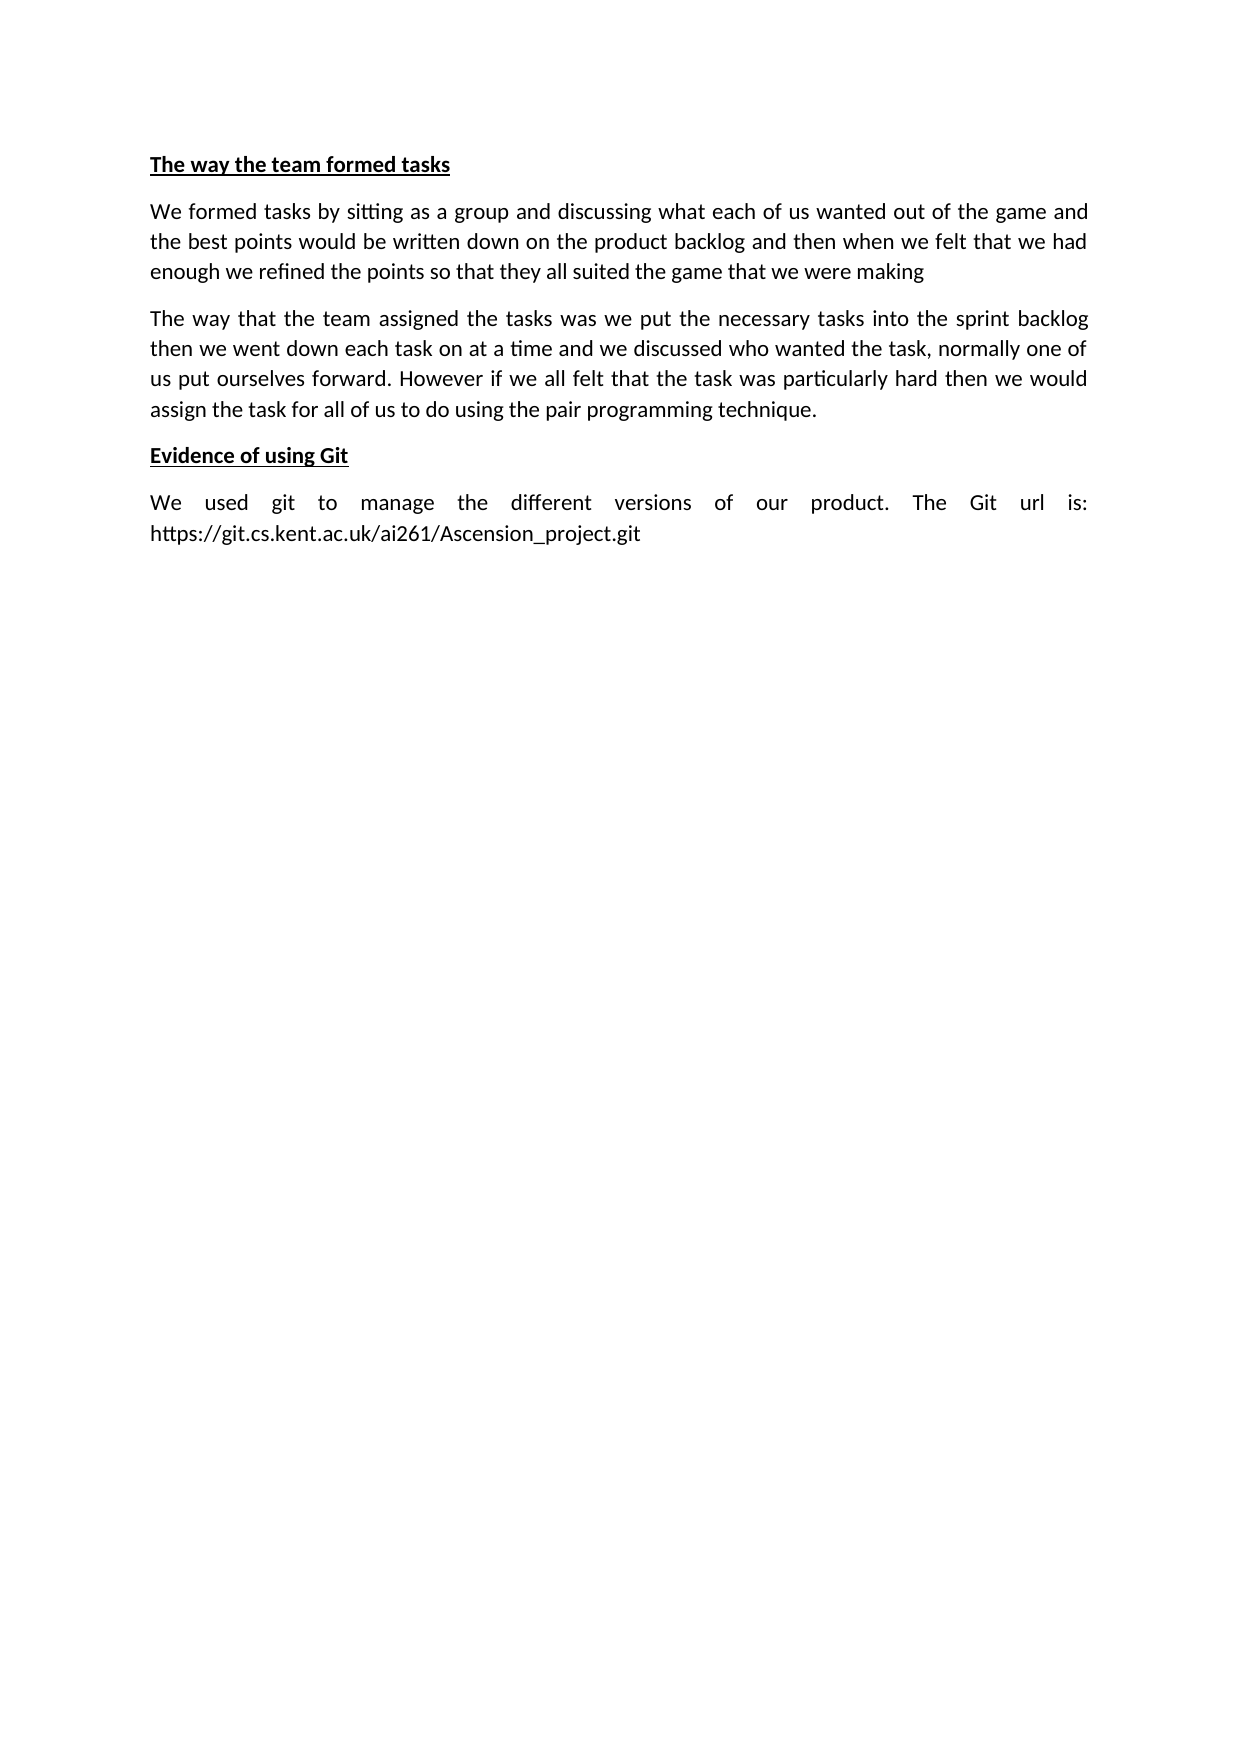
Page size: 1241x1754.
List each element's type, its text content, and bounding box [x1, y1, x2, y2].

text The way that the team assigned the tasks was we put the necessary tasks into the sprint backlog then we went down each task on at a time and we discussed who wanted the task, normally one of us put ourselves forward. However if we all felt that the task was particularly hard then we would assign the task for all of us to do using the pair programming technique. [150, 304, 1090, 423]
text We formed tasks by sitting as a group and discussing what each of us wanted out of the game and the best points would be written down on the product backlog and then when we felt that we had enough we refined the points so that they all suited the game that we were making [150, 197, 1090, 285]
text Evidence of using Git [150, 442, 1090, 470]
text The way the team formed tasks [150, 150, 1090, 178]
text We used git to manage the different versions of our product. The Git url is: https://git.cs.kent.ac.uk/ai261/Ascension_project.git [150, 488, 1090, 547]
